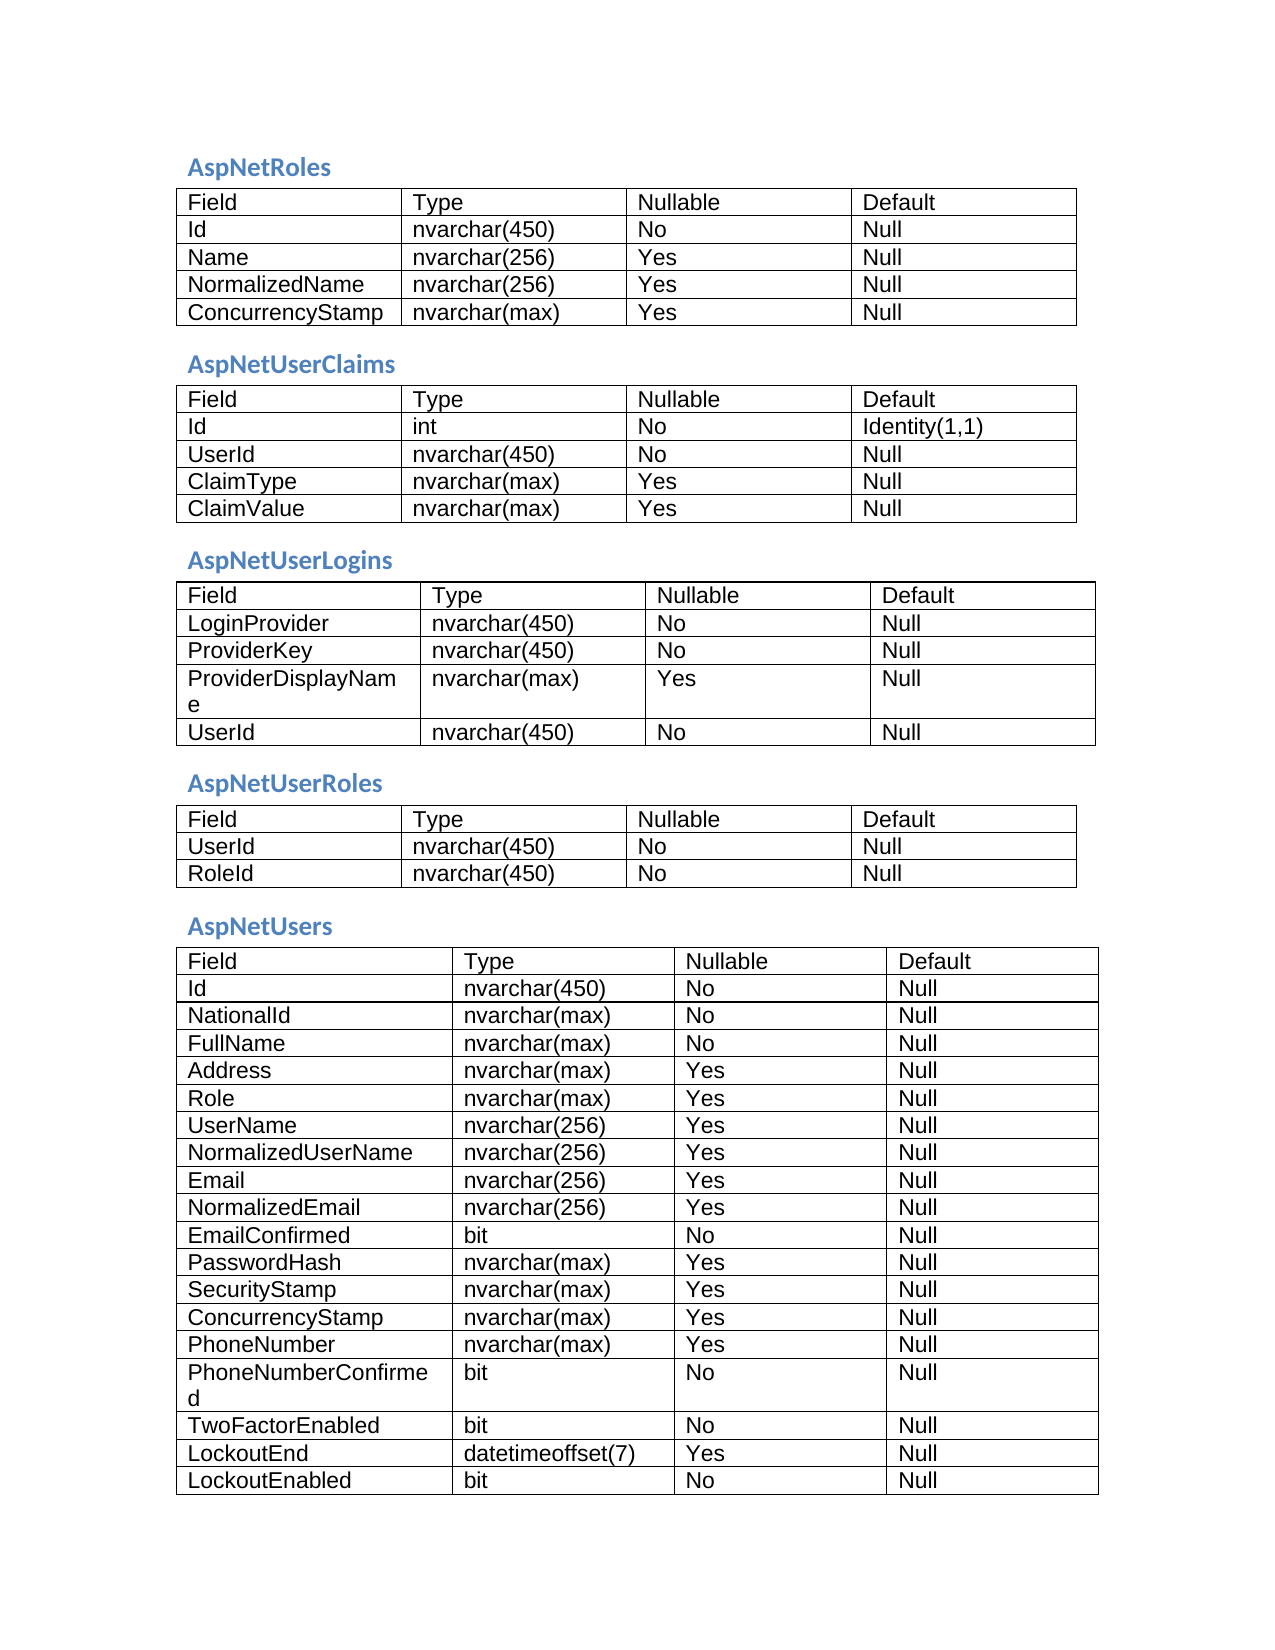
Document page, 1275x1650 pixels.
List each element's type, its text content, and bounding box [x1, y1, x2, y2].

table_cell nvarchar(450) [402, 833, 626, 859]
table_cell Null [887, 1467, 1098, 1493]
table_header Nullable [627, 386, 851, 412]
table_cell NormalizedEmail [177, 1194, 452, 1221]
table_cell nvarchar(max) [453, 1304, 674, 1330]
table_cell EmailConfirmed [177, 1222, 452, 1248]
table_cell nvarchar(max) [453, 1085, 674, 1111]
table_cell Identity(1,1) [852, 413, 1076, 439]
table_cell Yes [675, 1249, 886, 1275]
table_cell nvarchar(max) [453, 1331, 674, 1357]
table_cell Yes [675, 1304, 886, 1330]
table_cell Null [887, 1003, 1098, 1029]
subtitle AspNetUserClaims [187, 347, 1087, 380]
table_cell nvarchar(256) [402, 271, 626, 297]
table_cell LoginProvider [177, 610, 420, 636]
table_header Default [887, 948, 1098, 974]
table_cell Null [852, 299, 1076, 325]
table_cell No [646, 637, 870, 664]
table_cell datetimeoffset(7) [453, 1440, 674, 1466]
table_cell No [646, 719, 870, 745]
table_cell Null [887, 1276, 1098, 1303]
table_cell nvarchar(450) [421, 719, 645, 745]
table_cell Yes [675, 1440, 886, 1466]
table_cell Id [177, 975, 452, 1001]
table_cell Yes [675, 1167, 886, 1193]
table_header Default [852, 806, 1076, 832]
table_cell Name [177, 244, 401, 270]
table_cell Yes [675, 1331, 886, 1357]
table_cell Null [852, 495, 1076, 522]
table_header Type [402, 189, 626, 215]
subtitle AspNetUserLogins [187, 543, 1087, 577]
table_cell Null [887, 975, 1098, 1001]
table_cell nvarchar(256) [402, 244, 626, 270]
table_cell PhoneNumber [177, 1331, 452, 1357]
table_cell bit [453, 1222, 674, 1248]
table_header Type [453, 948, 674, 974]
table_cell No [627, 441, 851, 467]
table_cell NormalizedUserName [177, 1139, 452, 1166]
table_cell nvarchar(450) [421, 610, 645, 636]
table_cell No [627, 833, 851, 859]
table_header Type [402, 806, 626, 832]
table_cell Null [887, 1030, 1098, 1056]
table_cell Null [887, 1139, 1098, 1166]
table_header Nullable [627, 806, 851, 832]
table_cell PhoneNumberConfirmed [177, 1359, 452, 1411]
table_cell nvarchar(450) [421, 637, 645, 664]
table_header Field [177, 189, 401, 215]
table_cell No [675, 1003, 886, 1029]
table_cell Null [852, 271, 1076, 297]
table_cell nvarchar(max) [402, 299, 626, 325]
table_cell Null [852, 860, 1076, 887]
table_cell Id [177, 413, 401, 439]
table_cell bit [453, 1359, 674, 1411]
table_cell Null [887, 1167, 1098, 1193]
table_cell Null [852, 468, 1076, 494]
table_cell NormalizedName [177, 271, 401, 297]
table_cell Yes [627, 495, 851, 522]
table_cell Id [177, 216, 401, 243]
table_cell No [675, 975, 886, 1001]
table_cell PasswordHash [177, 1249, 452, 1275]
table_cell Null [887, 1085, 1098, 1111]
table_cell Yes [675, 1194, 886, 1221]
table_cell Address [177, 1057, 452, 1083]
table_cell nvarchar(max) [453, 1276, 674, 1303]
table_cell nvarchar(450) [402, 860, 626, 887]
table_header Type [421, 583, 645, 609]
table_cell nvarchar(256) [453, 1139, 674, 1166]
table_cell Null [871, 665, 1095, 717]
table_cell Null [852, 244, 1076, 270]
table_cell Null [887, 1331, 1098, 1357]
table_cell ClaimValue [177, 495, 401, 522]
table_cell NationalId [177, 1003, 452, 1029]
table_cell bit [453, 1467, 674, 1493]
table_cell Yes [675, 1276, 886, 1303]
table_header Type [402, 386, 626, 412]
table_cell Null [887, 1359, 1098, 1411]
table_cell ConcurrencyStamp [177, 299, 401, 325]
table_cell Yes [675, 1112, 886, 1138]
table_cell Null [887, 1412, 1098, 1439]
table_cell Null [887, 1440, 1098, 1466]
table_cell Null [871, 637, 1095, 664]
table_cell nvarchar(max) [453, 1003, 674, 1029]
table_cell No [675, 1359, 886, 1411]
table_cell UserName [177, 1112, 452, 1138]
table_cell nvarchar(max) [453, 1057, 674, 1083]
subtitle AspNetUserRoles [187, 767, 1087, 800]
table_header Field [177, 948, 452, 974]
table_header Default [852, 189, 1076, 215]
table_cell Yes [675, 1085, 886, 1111]
table_cell nvarchar(450) [453, 975, 674, 1001]
table_header Field [177, 806, 401, 832]
table_cell Yes [627, 244, 851, 270]
table_cell Yes [627, 299, 851, 325]
table_cell No [627, 216, 851, 243]
subtitle AspNetUsers [187, 909, 1087, 942]
table_cell ClaimType [177, 468, 401, 494]
table_cell nvarchar(max) [453, 1030, 674, 1056]
table_header Nullable [646, 583, 870, 609]
table_cell bit [453, 1412, 674, 1439]
table_cell nvarchar(256) [453, 1194, 674, 1221]
table_cell No [627, 413, 851, 439]
table_cell Yes [627, 271, 851, 297]
table_cell UserId [177, 719, 420, 745]
table_header Default [871, 583, 1095, 609]
table_cell nvarchar(max) [421, 665, 645, 717]
table_cell Null [871, 610, 1095, 636]
table_cell RoleId [177, 860, 401, 887]
table_cell No [675, 1467, 886, 1493]
table_cell Null [871, 719, 1095, 745]
table_cell Role [177, 1085, 452, 1111]
table_cell SecurityStamp [177, 1276, 452, 1303]
table_cell Yes [675, 1139, 886, 1166]
table_cell LockoutEnabled [177, 1467, 452, 1493]
table_cell No [627, 860, 851, 887]
table_cell UserId [177, 833, 401, 859]
table_cell No [646, 610, 870, 636]
table_cell LockoutEnd [177, 1440, 452, 1466]
table_cell nvarchar(450) [402, 216, 626, 243]
table_cell Null [852, 441, 1076, 467]
table_cell Null [852, 833, 1076, 859]
table_cell Null [887, 1304, 1098, 1330]
table_cell ProviderDisplayName [177, 665, 420, 717]
table_cell nvarchar(max) [453, 1249, 674, 1275]
table_cell Yes [675, 1057, 886, 1083]
table_cell FullName [177, 1030, 452, 1056]
table_cell Null [852, 216, 1076, 243]
table_header Nullable [675, 948, 886, 974]
table_header Field [177, 386, 401, 412]
table_cell No [675, 1222, 886, 1248]
table_cell UserId [177, 441, 401, 467]
table_cell No [675, 1412, 886, 1439]
table_cell nvarchar(256) [453, 1167, 674, 1193]
table_cell nvarchar(256) [453, 1112, 674, 1138]
table_cell No [675, 1030, 886, 1056]
table_cell nvarchar(max) [402, 468, 626, 494]
table_cell int [402, 413, 626, 439]
table_cell Null [887, 1194, 1098, 1221]
table_cell Yes [646, 665, 870, 717]
table_cell TwoFactorEnabled [177, 1412, 452, 1439]
table_cell Null [887, 1112, 1098, 1138]
table_header Field [177, 583, 420, 609]
table_cell Null [887, 1057, 1098, 1083]
subtitle AspNetRoles [187, 150, 1087, 183]
table_cell Null [887, 1249, 1098, 1275]
table_cell Yes [627, 468, 851, 494]
table_cell nvarchar(max) [402, 495, 626, 522]
table_cell ProviderKey [177, 637, 420, 664]
table_cell Email [177, 1167, 452, 1193]
table_header Default [852, 386, 1076, 412]
table_header Nullable [627, 189, 851, 215]
table_cell nvarchar(450) [402, 441, 626, 467]
table_cell ConcurrencyStamp [177, 1304, 452, 1330]
table_cell Null [887, 1222, 1098, 1248]
